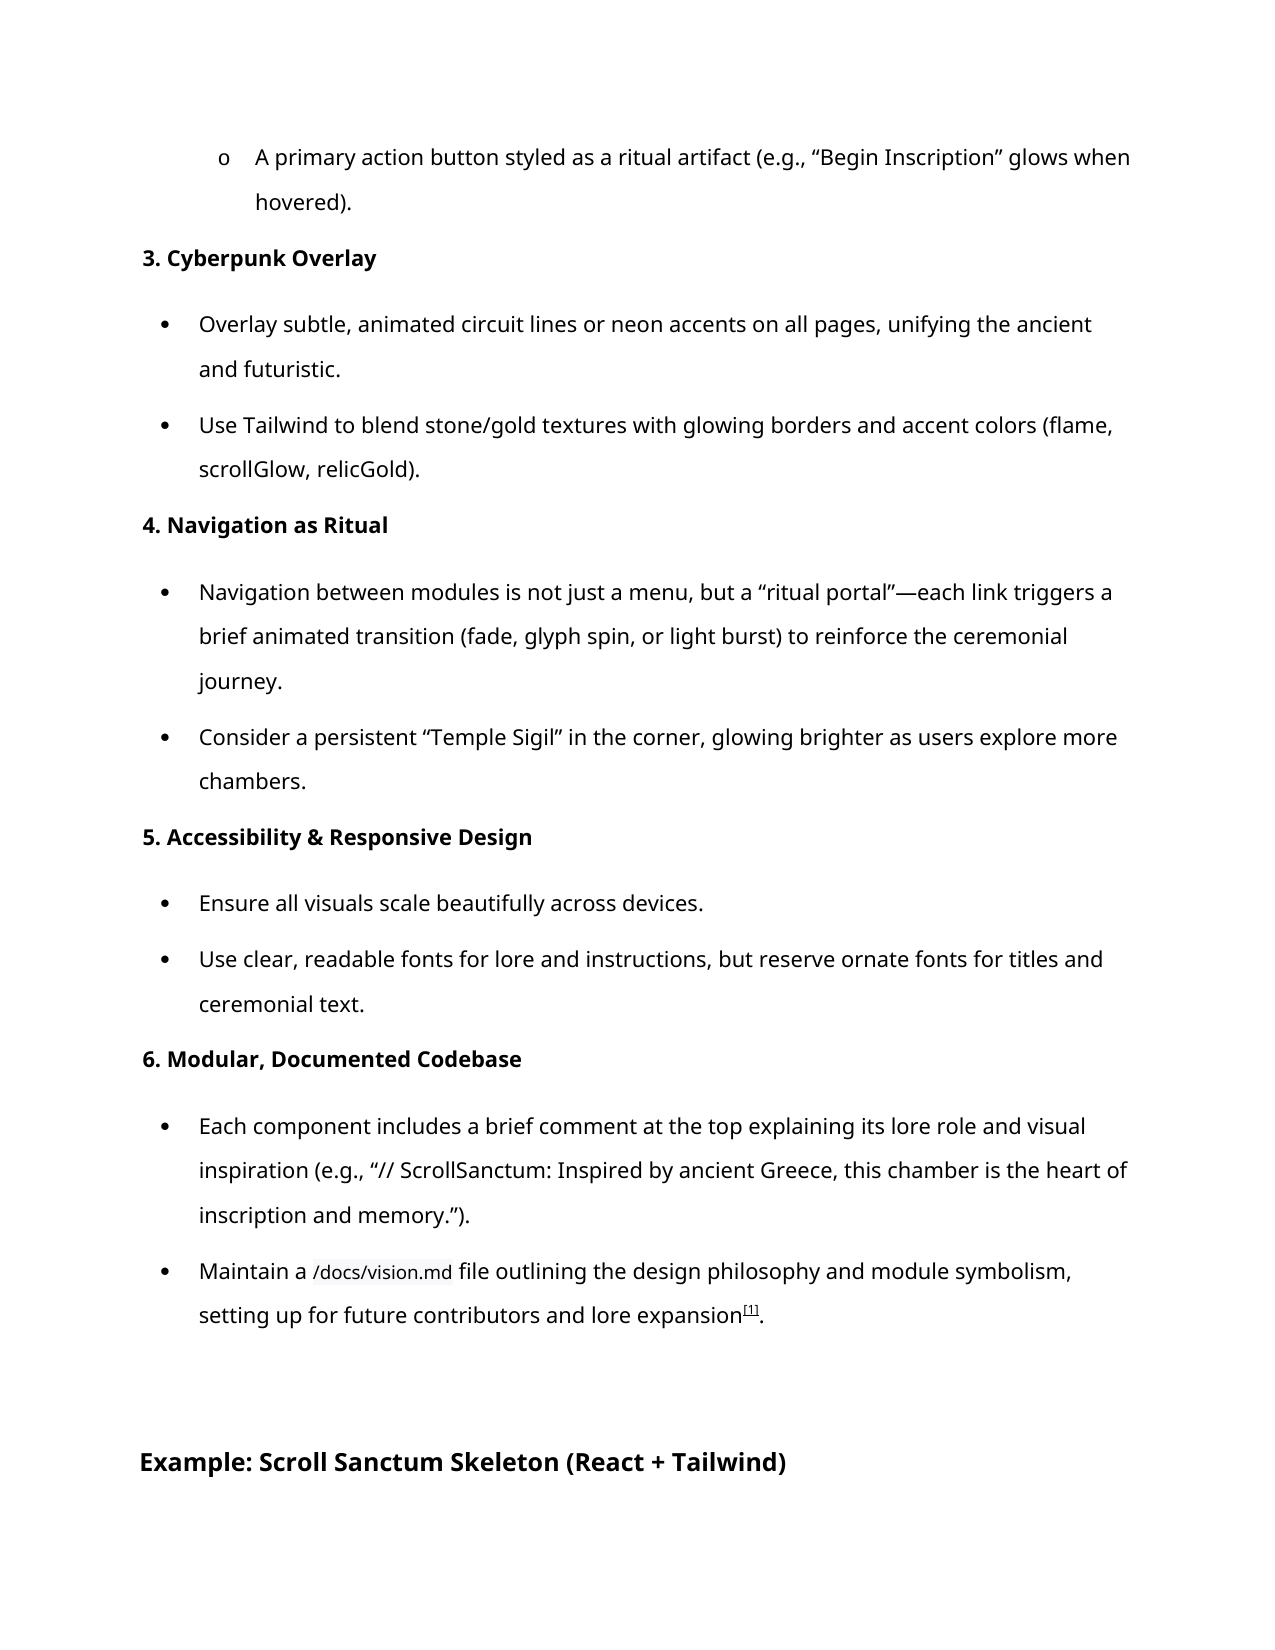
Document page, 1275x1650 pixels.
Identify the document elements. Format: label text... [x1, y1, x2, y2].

list Maintain a /docs/vision.md file outlining the design philosophy and module symbolism, setting up for future contributors and lore expansion[1]. [161, 1256, 1133, 1330]
list A primary action button styled as a ritual artifact (e.g., “Begin Inscription” glows when hovered). [217, 142, 1133, 217]
text 5. Accessibility & Responsive Design [142, 822, 1133, 852]
list Use clear, readable fonts for lore and instructions, but reserve ornate fonts for titles and ceremonial text. [161, 944, 1133, 1018]
text Example: Scroll Sanctum Skeleton (React + Tailwind) [139, 1444, 1133, 1479]
list Each component includes a brief comment at the top explaining its lore role and visual inspiration (e.g., “// ScrollSanctum: Inspired by ancient Greece, this chamber is the heart of inscription and memory.”). [161, 1111, 1133, 1230]
list Consider a persistent “Temple Sigil” in the corner, glowing brighter as users explore more chambers. [161, 721, 1133, 796]
text 6. Modular, Documented Codebase [142, 1044, 1133, 1074]
list Overlay subtle, animated circuit lines or neon accents on all pages, unifying the ancient and futuristic. [161, 309, 1133, 384]
text 3. Cyberpunk Overlay [142, 243, 1133, 272]
list Use Tailwind to blend stone/gold textures with glowing borders and accent colors (flame, scrollGlow, relicGold). [161, 409, 1133, 484]
text 4. Navigation as Ritual [142, 510, 1133, 540]
list Navigation between modules is not just a menu, but a “ritual portal”—each link triggers a brief animated transition (fade, glyph spin, or light burst) to reinforce the ceremonial journey. [161, 576, 1133, 696]
list Ensure all visuals scale beautifully across devices. [161, 888, 1133, 918]
